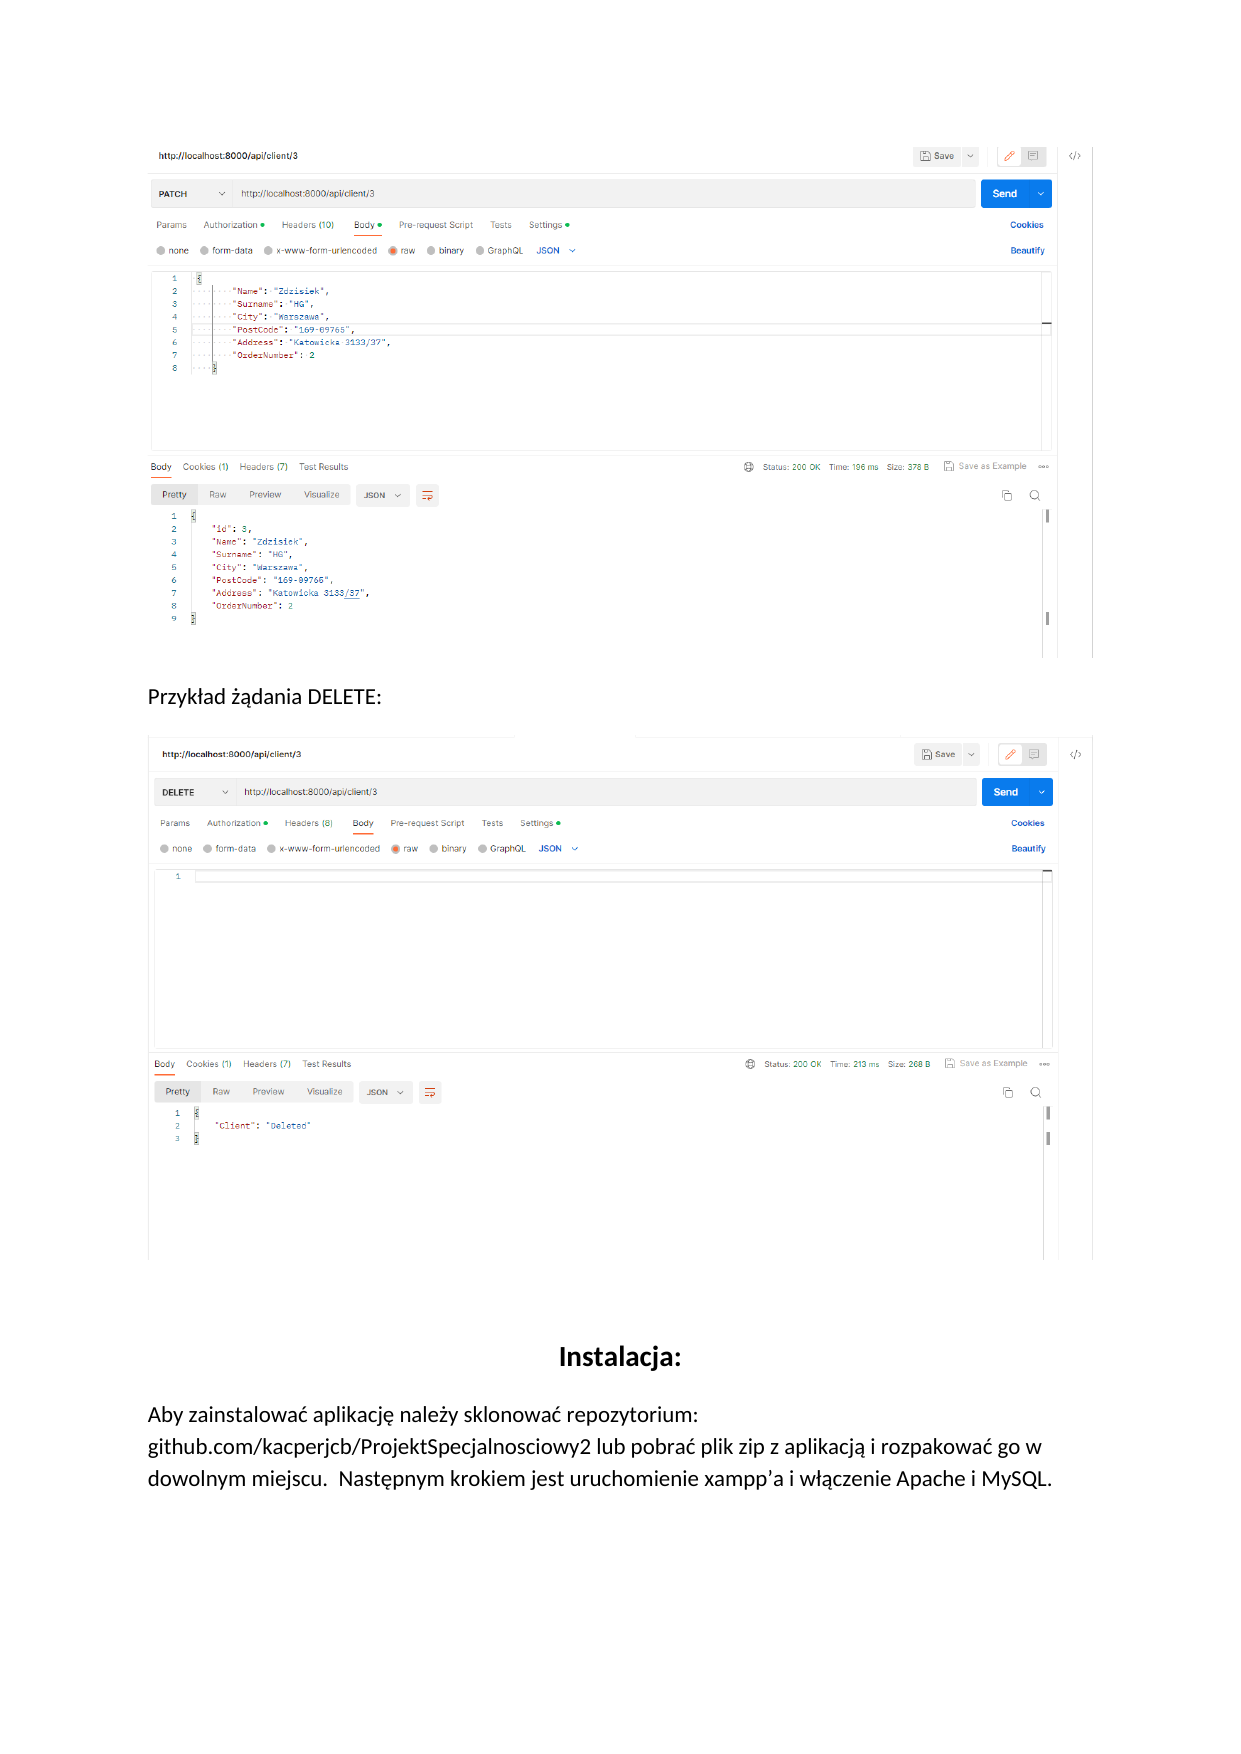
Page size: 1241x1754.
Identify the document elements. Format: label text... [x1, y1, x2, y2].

text Instalacja: [148, 1338, 1093, 1373]
text Aby zainstalować aplikację należy sklonować repozytorium: github.com/kacperjcb/ProjektSpecjalnosciowy2 lub pobrać plik zip z aplikacją i rozpakować go w dowolnym miejscu. Następnym krokiem jest uruchomienie xampp’a i włączenie Apache i MySQL. [148, 1400, 1093, 1492]
text Przykład żądania DELETE: [148, 682, 1093, 710]
picture [147, 147, 1093, 658]
picture [147, 735, 1093, 1260]
